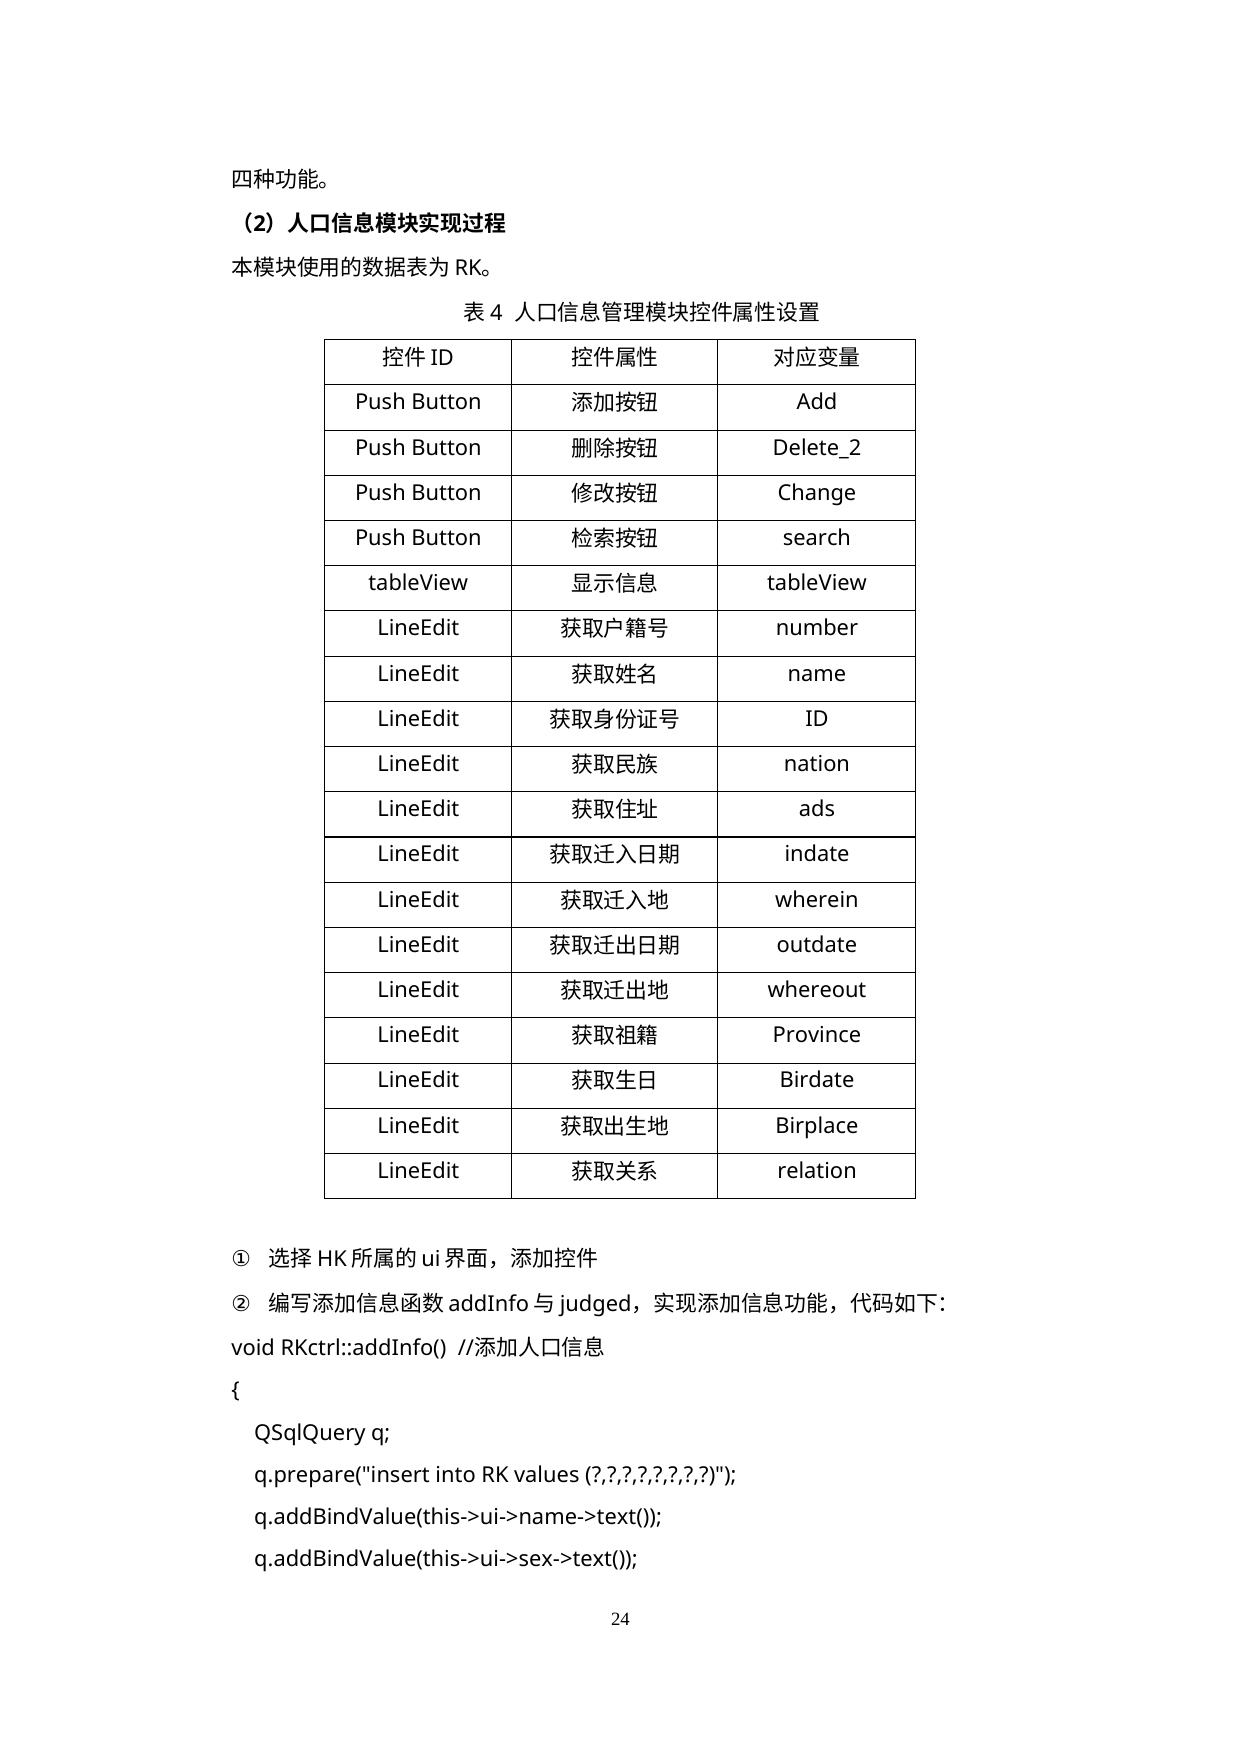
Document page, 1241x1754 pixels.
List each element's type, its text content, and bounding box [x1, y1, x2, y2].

table_cell name [718, 657, 915, 701]
table_cell 获取姓名 [512, 657, 717, 701]
table_cell indate [718, 838, 915, 882]
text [231, 162, 1053, 194]
table_cell LineEdit [325, 973, 511, 1017]
table_cell 获取户籍号 [512, 611, 717, 656]
table_cell relation [718, 1154, 915, 1198]
text （2）人口信息模块实现过程 [231, 206, 1053, 238]
table_cell 删除按钮 [512, 431, 717, 475]
text QSqlQuery q; [231, 1416, 1053, 1446]
table_cell 获取迁入日期 [512, 838, 717, 882]
table_cell Birdate [718, 1064, 915, 1108]
table_cell 显示信息 [512, 566, 717, 610]
table_cell Push Button [325, 385, 511, 429]
table_cell 获取身份证号 [512, 702, 717, 746]
table_cell LineEdit [325, 657, 511, 701]
table_cell wherein [718, 883, 915, 927]
table_cell LineEdit [325, 792, 511, 836]
table_cell 获取住址 [512, 792, 717, 836]
table_cell tableView [325, 566, 511, 610]
text void RKctrl::addInfo() //添加人口信息 [231, 1330, 1053, 1362]
table_cell 获取出生地 [512, 1109, 717, 1153]
table_cell outdate [718, 928, 915, 972]
table_cell search [718, 521, 915, 565]
text 表4 人口信息管理模块控件属性设置 [231, 295, 1053, 326]
table_cell 获取迁入地 [512, 883, 717, 927]
table_cell LineEdit [325, 747, 511, 791]
table_cell Add [718, 385, 915, 429]
table_cell 获取迁出日期 [512, 928, 717, 972]
text q.addBindValue(this->ui->sex->text()); [231, 1543, 1053, 1573]
table_header 对应变量 [718, 340, 915, 384]
table_cell LineEdit [325, 611, 511, 656]
table_cell number [718, 611, 915, 656]
table_cell whereout [718, 973, 915, 1017]
table_header 控件属性 [512, 340, 717, 384]
table_cell LineEdit [325, 928, 511, 972]
table_cell Push Button [325, 431, 511, 475]
table_cell Province [718, 1018, 915, 1062]
list 编写添加信息函数addInfo与judged，实现添加信息功能，代码如下： [231, 1286, 1053, 1317]
table_cell Push Button [325, 521, 511, 565]
table_cell LineEdit [325, 1109, 511, 1153]
table_cell 获取祖籍 [512, 1018, 717, 1062]
table_cell Delete_2 [718, 431, 915, 475]
table_cell nation [718, 747, 915, 791]
text q.prepare("insert into RK values (?,?,?,?,?,?,?,?)"); [231, 1459, 1053, 1488]
table_cell LineEdit [325, 838, 511, 882]
table_header 控件ID [325, 340, 511, 384]
table_cell 检索按钮 [512, 521, 717, 565]
table_cell Push Button [325, 476, 511, 520]
table_cell 获取民族 [512, 747, 717, 791]
text { [231, 1374, 1053, 1404]
list 选择HK所属的ui界面，添加控件 [231, 1241, 1053, 1273]
table_cell LineEdit [325, 1064, 511, 1108]
table_cell tableView [718, 566, 915, 610]
table_cell LineEdit [325, 883, 511, 927]
table_cell LineEdit [325, 1154, 511, 1198]
table_cell 获取关系 [512, 1154, 717, 1198]
table_cell LineEdit [325, 702, 511, 746]
table_cell 修改按钮 [512, 476, 717, 520]
text q.addBindValue(this->ui->name->text()); [231, 1501, 1053, 1531]
table_cell ads [718, 792, 915, 836]
table_cell Change [718, 476, 915, 520]
table_cell 添加按钮 [512, 385, 717, 429]
table_cell LineEdit [325, 1018, 511, 1062]
table_cell Birplace [718, 1109, 915, 1153]
text 本模块使用的数据表为RK。 [231, 250, 1053, 282]
table_cell ID [718, 702, 915, 746]
table_cell 获取迁出地 [512, 973, 717, 1017]
table_cell 获取生日 [512, 1064, 717, 1108]
